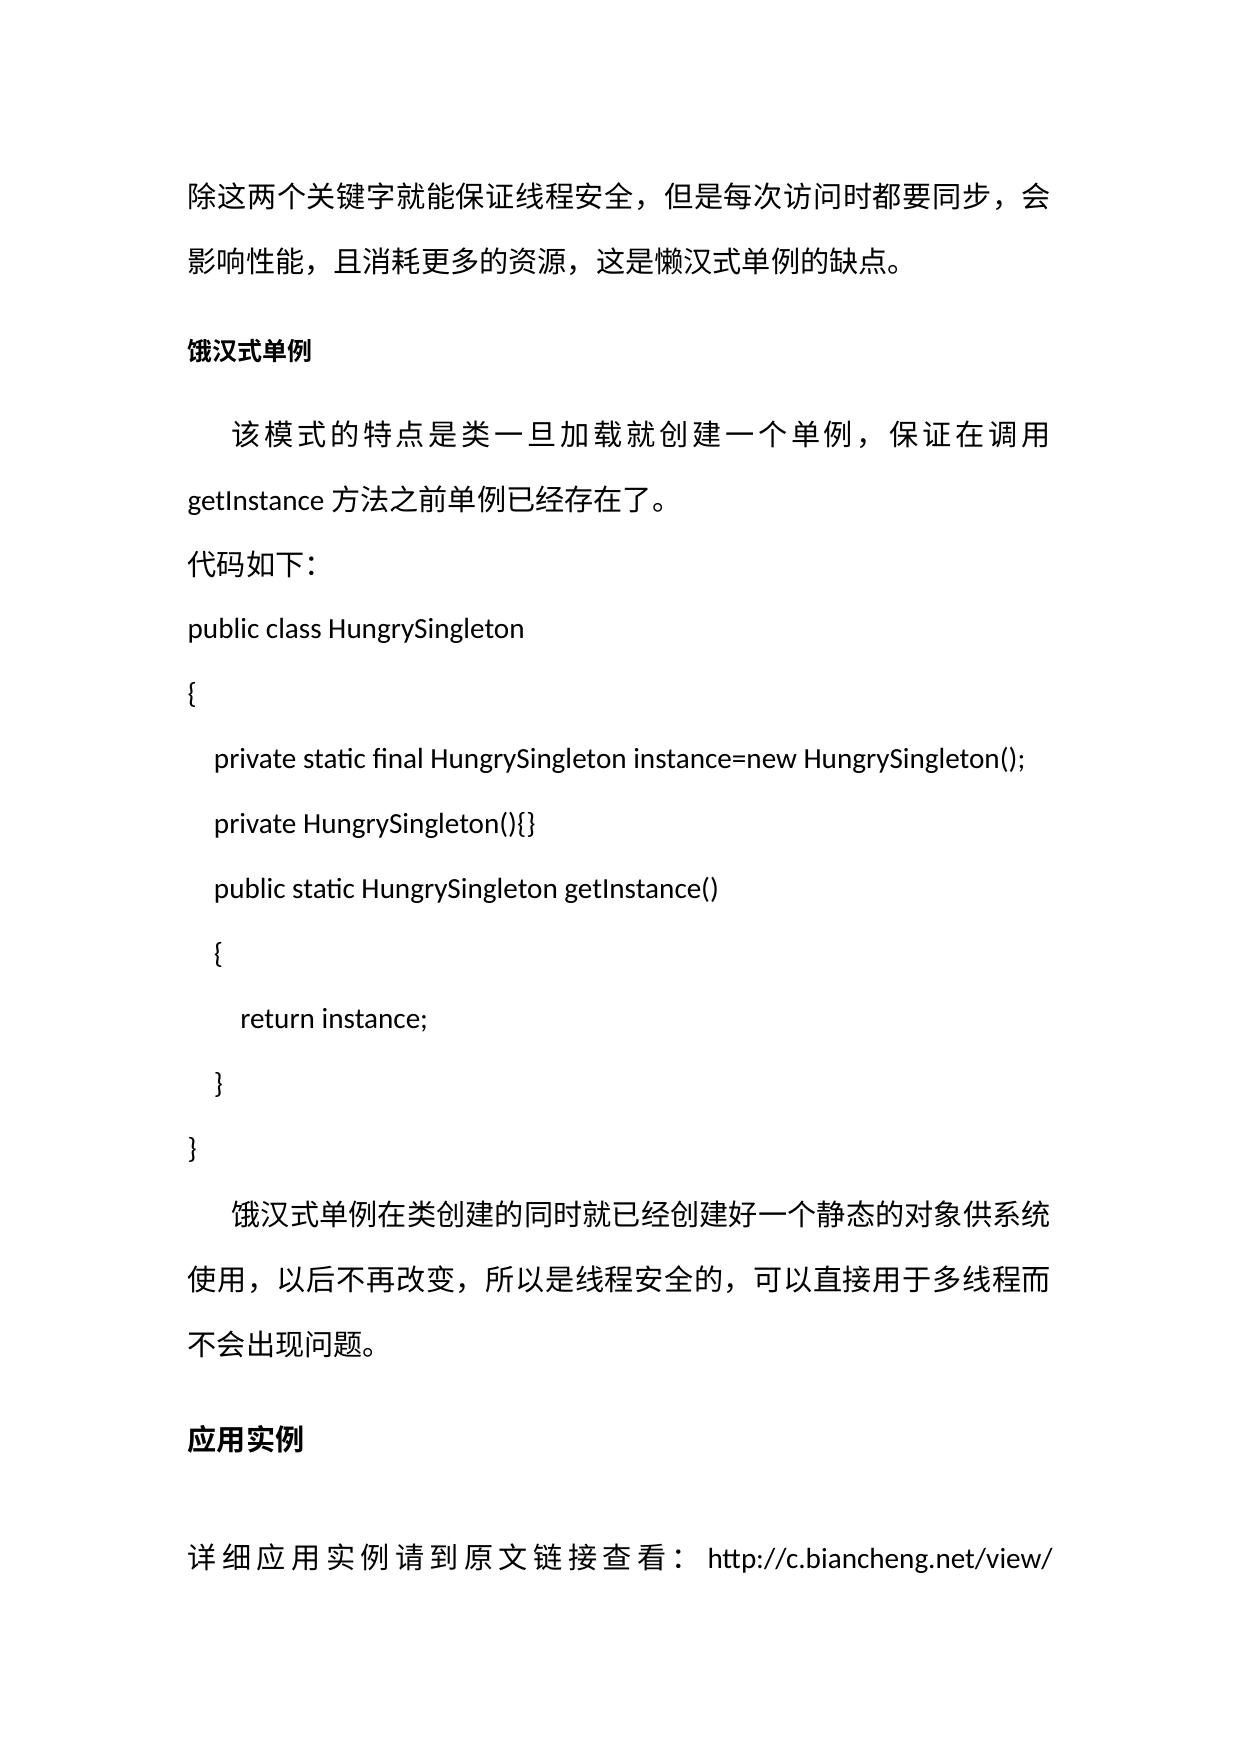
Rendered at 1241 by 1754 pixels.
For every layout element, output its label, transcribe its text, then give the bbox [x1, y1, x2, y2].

text { [187, 921, 1053, 986]
text public static HungrySingleton getInstance() [187, 856, 1053, 921]
text 注意：如果编写的是多线程程序，则不要删除上例代码中的关键字 volatile 和 synchronized，否则将存在线程非安全的问题。如果不删除这两个关键字就能保证线程安全，但是每次访问时都要同步，会影响性能，且消耗更多的资源，这是懒汉式单例的缺点。 [187, 162, 1053, 292]
text 该模式的特点是类一旦加载就创建一个单例，保证在调用 getInstance 方法之前单例已经存在了。 [187, 401, 1053, 531]
text private static final HungrySingleton instance=new HungrySingleton(); [187, 726, 1053, 791]
text 详细应用实例请到原文链接查看：http://c.biancheng.net/view/1338.html [187, 1523, 1053, 1588]
text { [187, 661, 1053, 726]
text private HungrySingleton(){} [187, 791, 1053, 856]
text } [187, 1116, 1053, 1181]
text 代码如下： [187, 531, 1053, 596]
text 饿汉式单例在类创建的同时就已经创建好一个静态的对象供系统使用，以后不再改变，所以是线程安全的，可以直接用于多线程而不会出现问题。 [187, 1181, 1053, 1376]
text } [187, 1051, 1053, 1116]
text public class HungrySingleton [187, 596, 1053, 661]
subtitle 饿汉式单例 [187, 317, 1053, 382]
text return instance; [187, 986, 1053, 1051]
subtitle 应用实例 [187, 1405, 1053, 1470]
